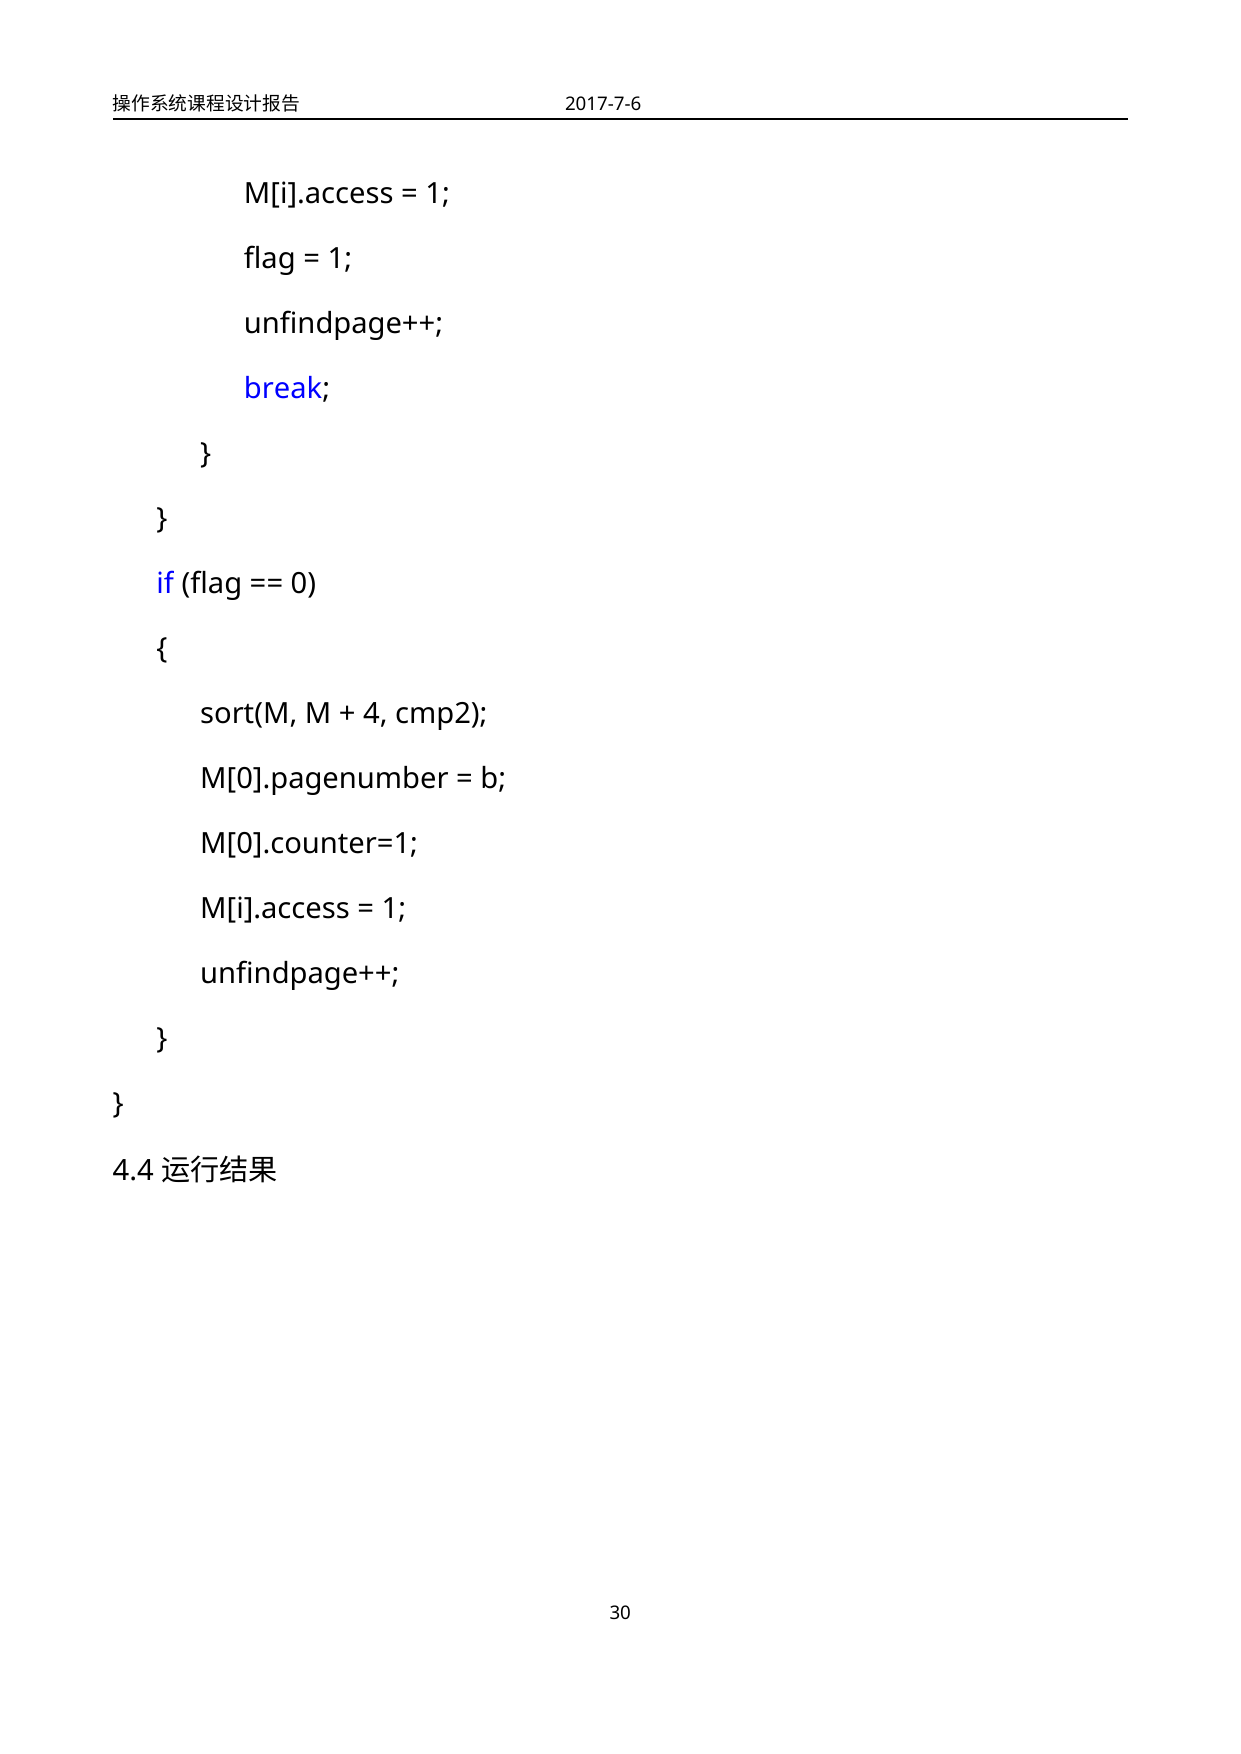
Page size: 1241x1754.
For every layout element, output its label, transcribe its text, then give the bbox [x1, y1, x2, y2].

text M[0].counter=1; [112, 810, 1128, 875]
text } [112, 420, 1128, 485]
text } [112, 1070, 1128, 1135]
text 4.4 运行结果 [112, 1135, 1128, 1200]
text } [112, 485, 1128, 550]
text M[0].pagenumber = b; [112, 745, 1128, 810]
text M[i].access = 1; [112, 875, 1128, 940]
text flag = 1; [112, 225, 1128, 290]
text } [112, 1005, 1128, 1070]
text unfindpage++; [112, 290, 1128, 355]
text { [112, 615, 1128, 680]
text if (flag == 0) [112, 550, 1128, 615]
text M[i].access = 1; [112, 160, 1128, 225]
text sort(M, M + 4, cmp2); [112, 680, 1128, 745]
text break; [112, 355, 1128, 420]
text unfindpage++; [112, 940, 1128, 1005]
